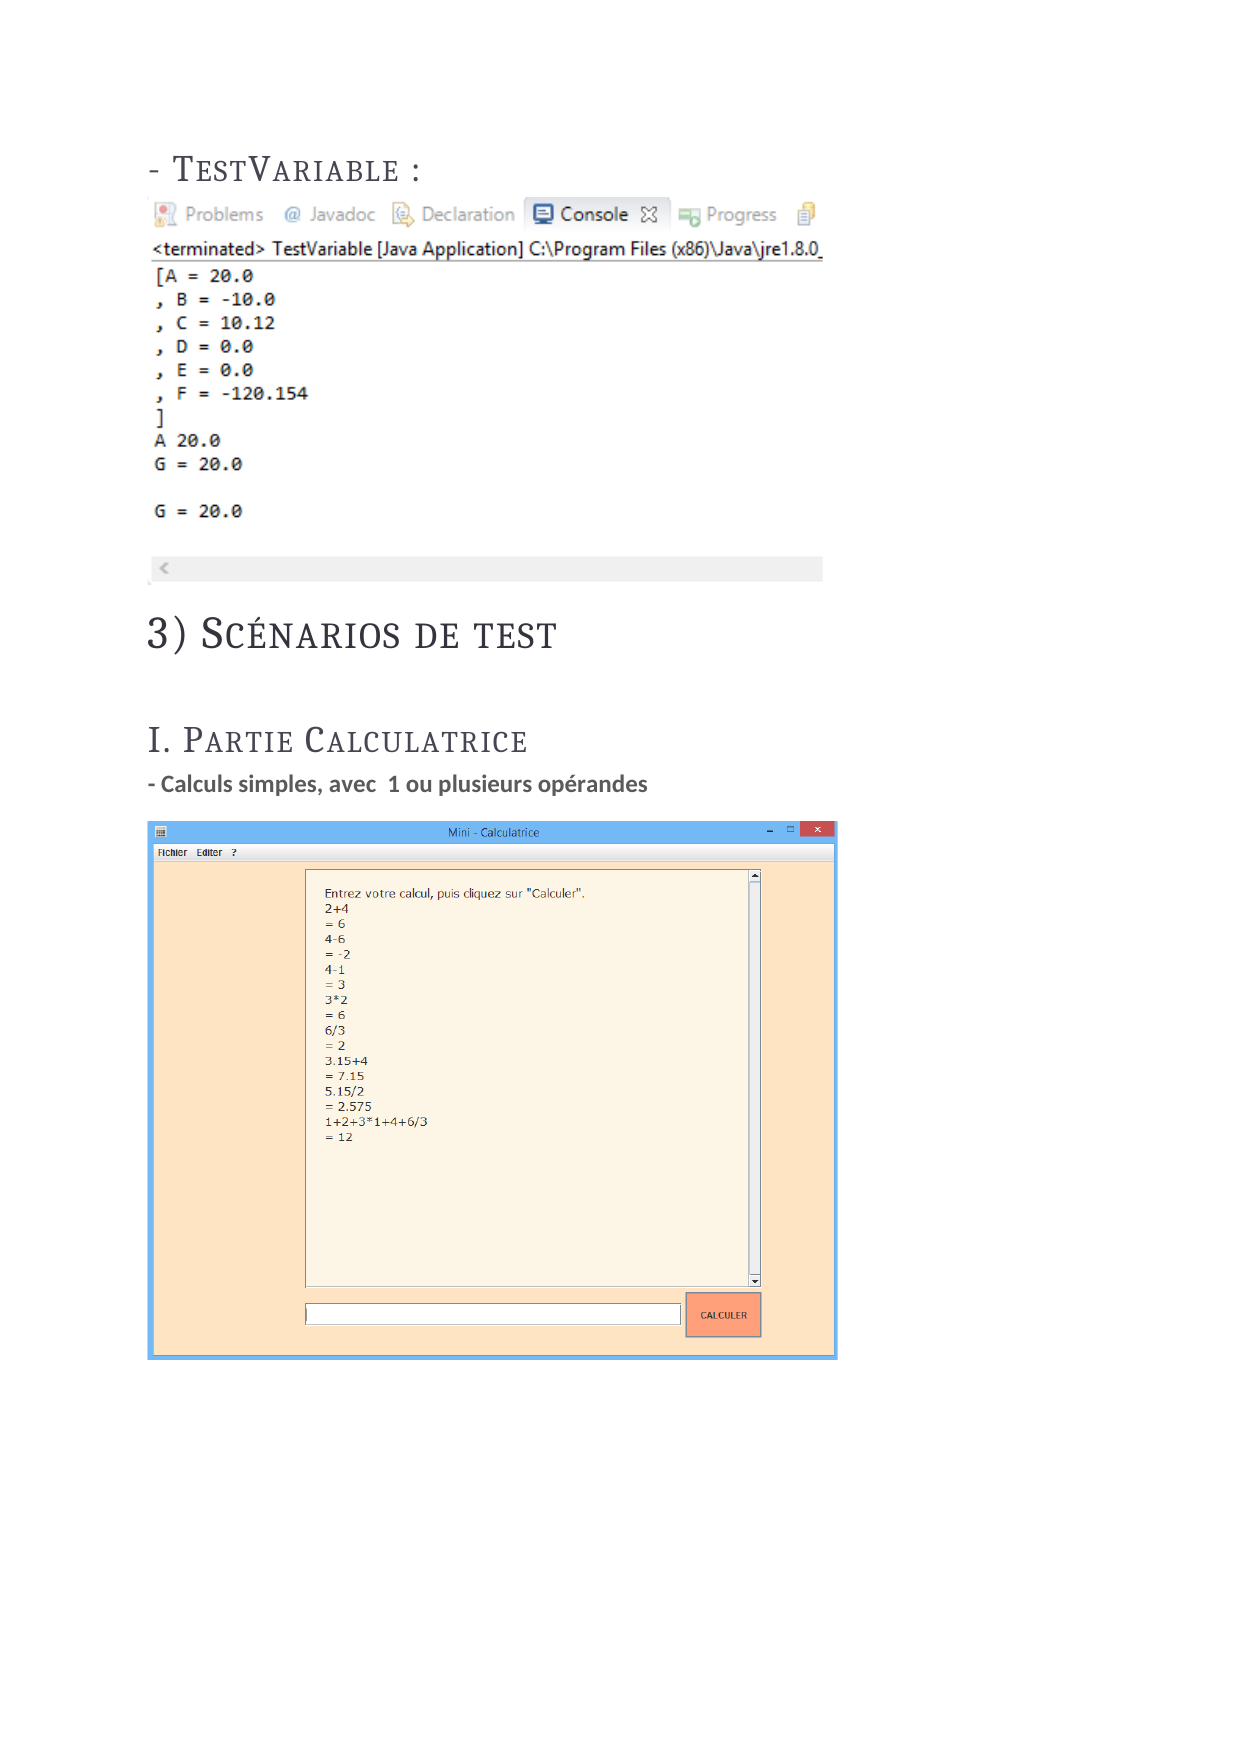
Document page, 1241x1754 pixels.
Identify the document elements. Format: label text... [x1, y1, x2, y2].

subtitle - TestVariable : [148, 148, 1093, 191]
picture [147, 197, 823, 585]
subtitle I. Partie Calculatrice [148, 719, 1093, 762]
picture [147, 821, 838, 1360]
subtitle 3) Scénarios de test [148, 607, 1093, 659]
text - Calculs simples, avec 1 ou plusieurs opérandes [148, 768, 1093, 799]
